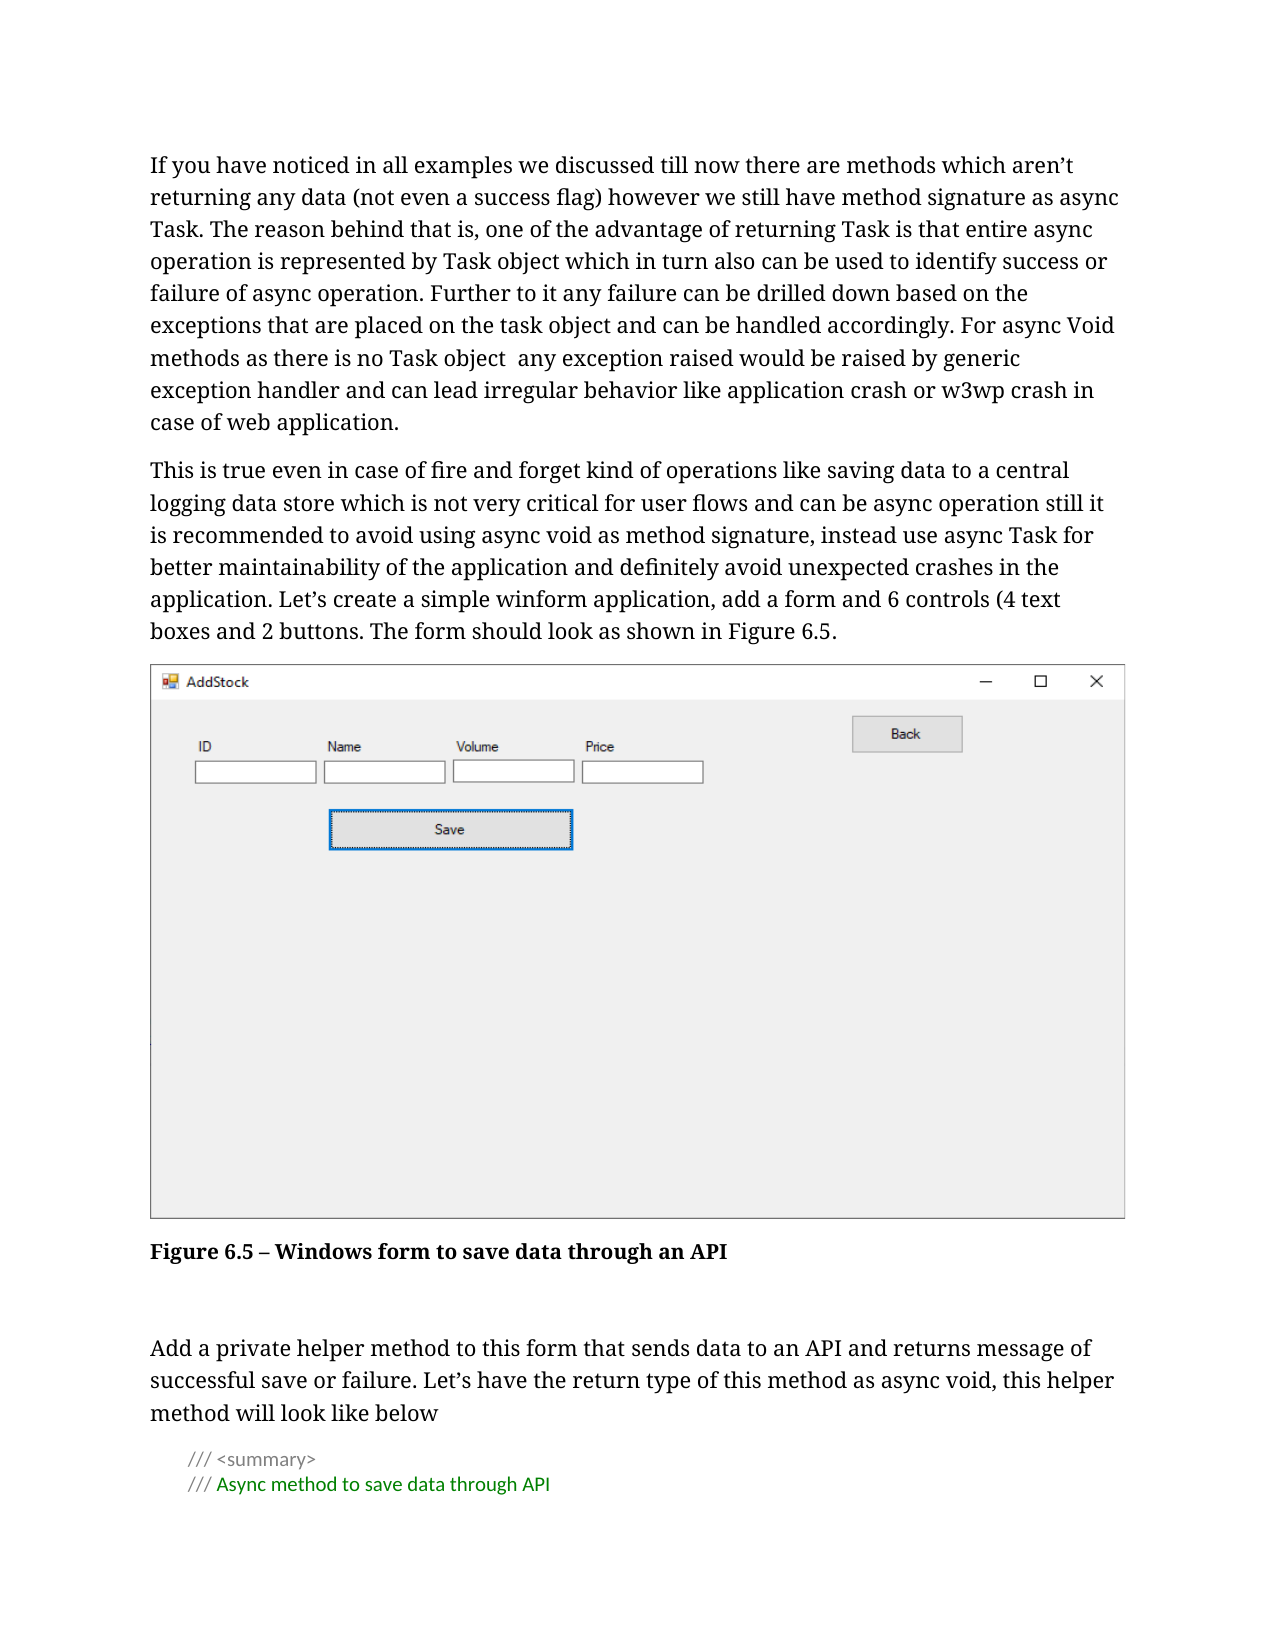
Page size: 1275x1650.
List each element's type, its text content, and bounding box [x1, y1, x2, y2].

text Fig 6. – Windows form to save data through an API [150, 1237, 1125, 1266]
text If you have noticed in all examples we discussed till now there are methods which aren’t returning any data (not even a success flag) however we still have method signature as async Task. The reason behind that is, one of the advantage of returning Task is that entire async operation is represented by Task object which in turn also can be used to identify success or failure of async operation. Further to it any failure can be drilled down based on the exceptions that are placed on the task object and can be handled accordingly. For async Void methods as there is no Task object any exception raised would be raised by generic exception handler and can lead irregular behavior like application crash or w3wp crash in case of web application. [150, 150, 1125, 436]
picture [150, 664, 1125, 1219]
text This is true even in case of fire and forget kind of operations like saving data to a central logging data store which is not very critical for user flows and can be async operation still it is recommended to avoid using async void as method signature, instead use async Task for better maintainability of the application and definitely avoid unexpected crashes in the application. Let’s a simple winform as shown in Fig 6.5 [150, 455, 1125, 646]
